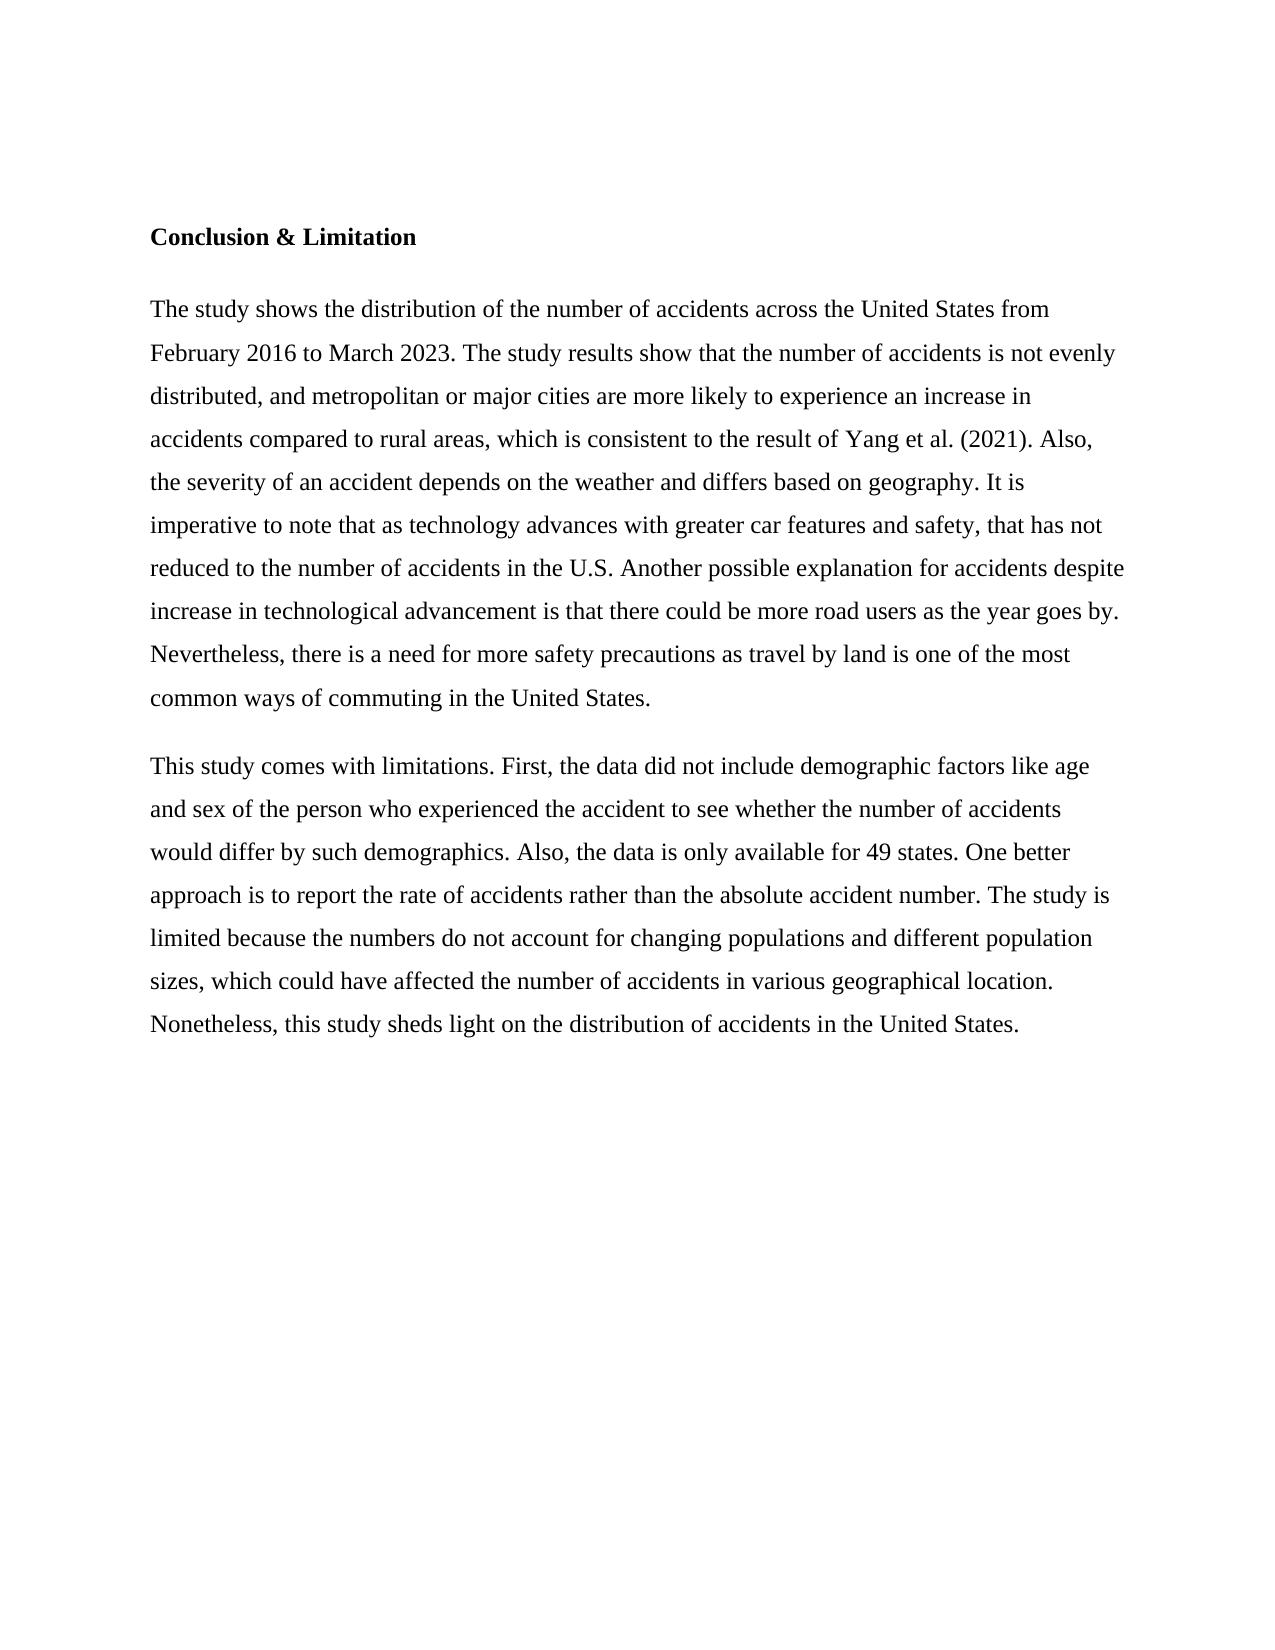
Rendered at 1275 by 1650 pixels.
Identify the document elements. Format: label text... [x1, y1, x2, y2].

text The study shows the distribution of the number of accidents across the United States from February 2016 to March 2023. The study results show that the number of accidents is not evenly distributed, and metropolitan or major cities are more likely to experience an increase in accidents compared to rural areas, which is consistent to the result of Yang et al. (2021). Also, the severity of an accident depends on the weather and differs based on geography. It is imperative to note that as technology advances with greater car features and safety, that has not reduced to the number of accidents in the U.S. Another possible explanation for accidents despite increase in technological advancement is that there could be more road users as the year goes by. Nevertheless, there is a need for more safety precautions as travel by land is one of the most common ways of commuting in the United States. [150, 294, 1125, 711]
text Conclusion & Limitation [150, 222, 1125, 251]
text This study comes with limitations. First, the data did not include demographic factors like age and sex of the person who experienced the accident to see whether the number of accidents would differ by such demographics. Also, the data is only available for 49 states. One better approach is to report the rate of accidents rather than the absolute accident number. The study is limited because the numbers do not account for changing populations and different population sizes, which could have affected the number of accidents in various geographical location. Nonetheless, this study sheds light on the distribution of accidents in the United States. [150, 751, 1125, 1038]
